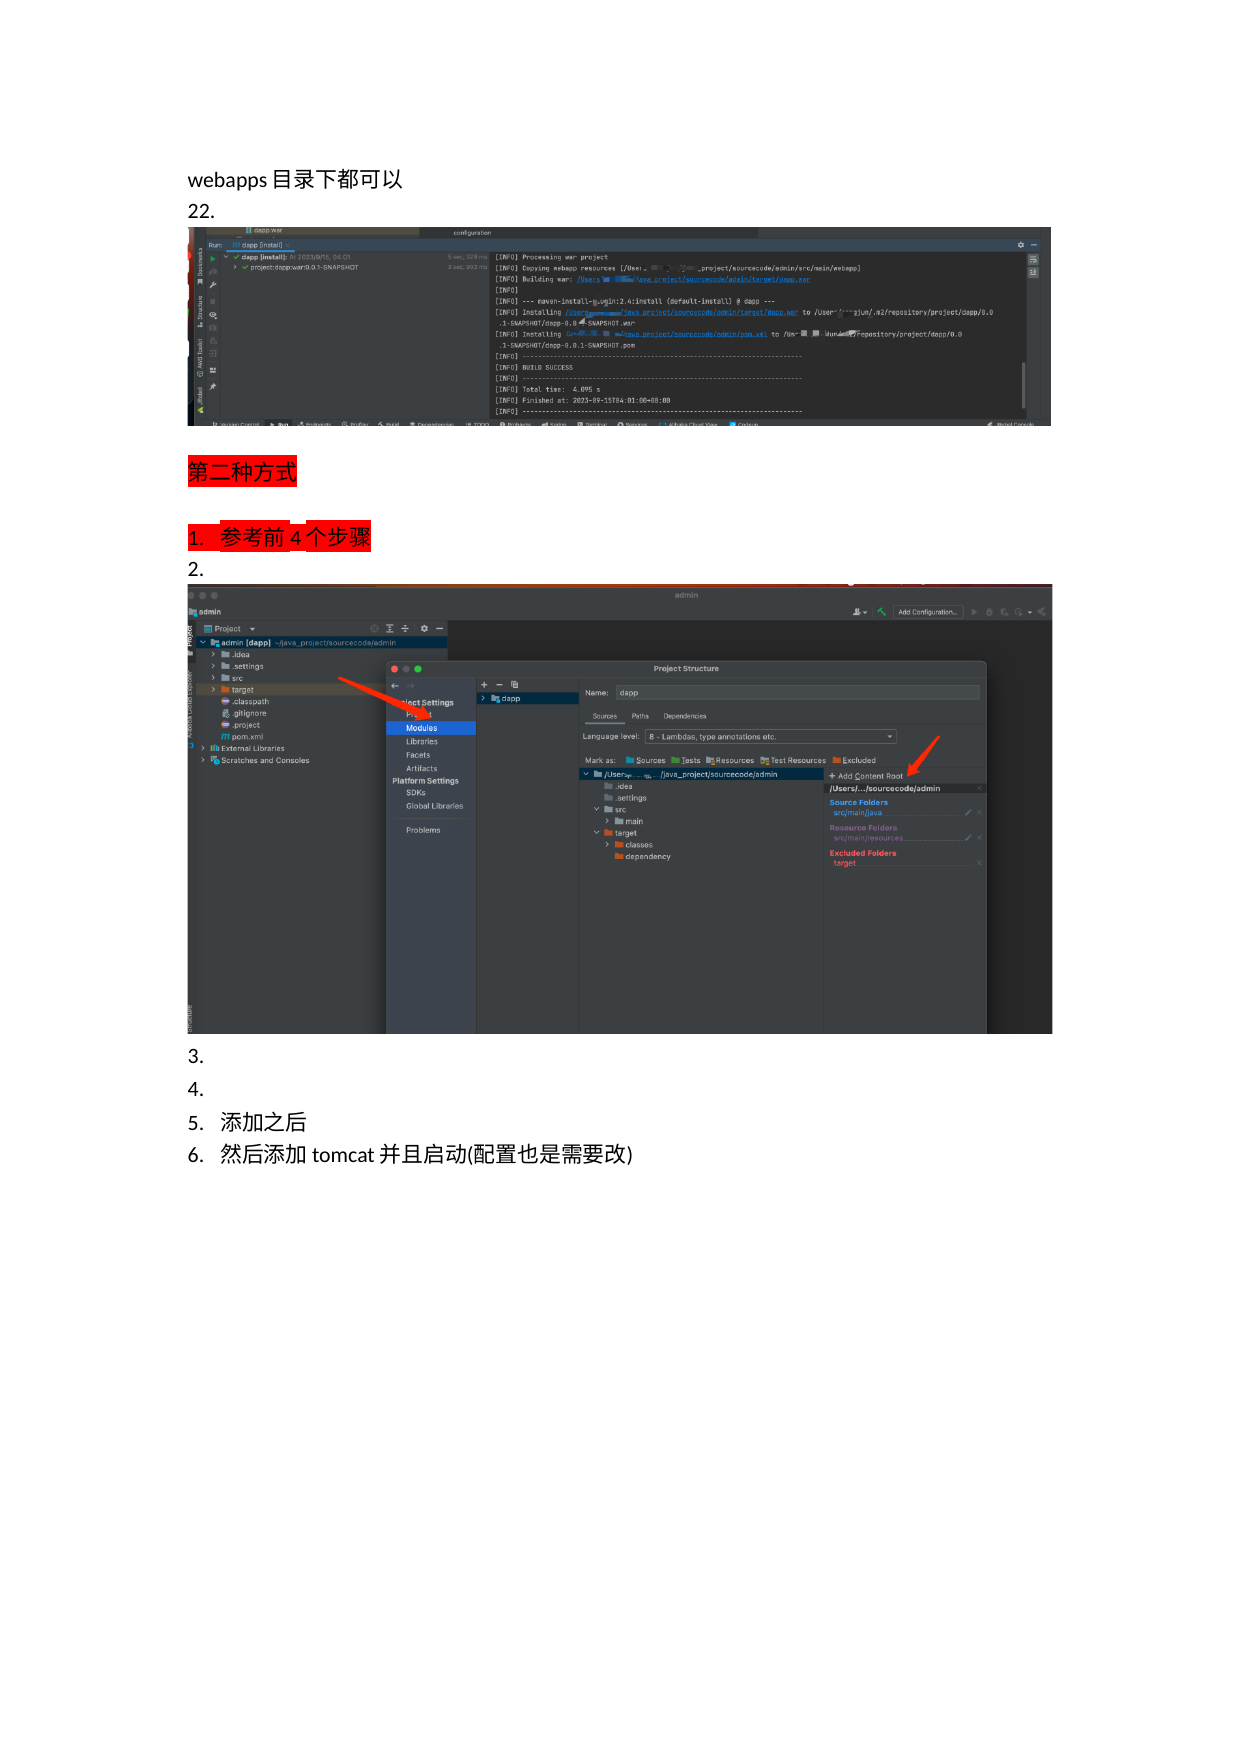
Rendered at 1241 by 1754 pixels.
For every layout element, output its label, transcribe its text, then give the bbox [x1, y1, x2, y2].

picture [187, 227, 1051, 426]
list 然后添加tomcat并且启动(配置也是需要改) [187, 1137, 1053, 1169]
picture [187, 584, 1053, 1034]
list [187, 162, 1053, 194]
list 参考前4个步骤 [187, 519, 1053, 552]
list 添加之后 [187, 1104, 1053, 1137]
